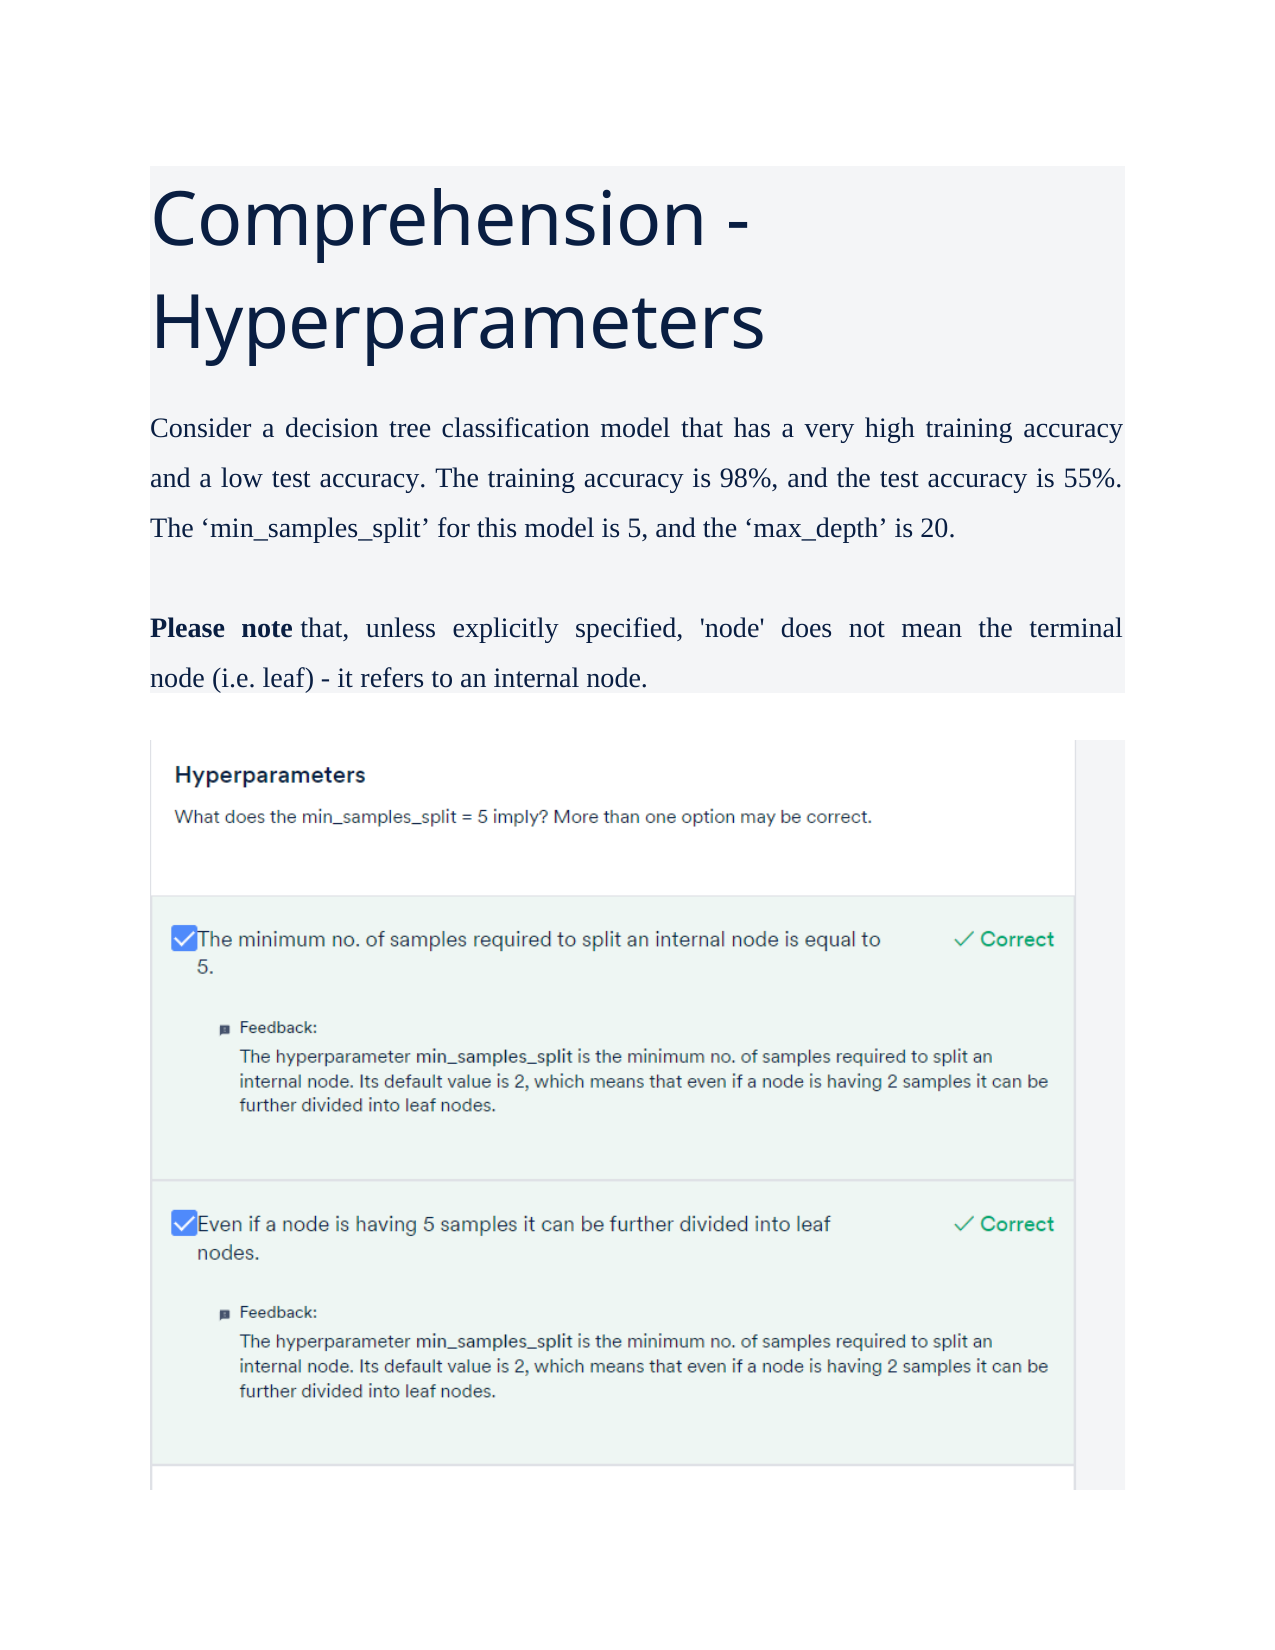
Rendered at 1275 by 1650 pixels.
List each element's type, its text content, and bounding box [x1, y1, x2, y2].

picture [150, 740, 1125, 1490]
text Please note that, unless explicitly specified, 'node' does not mean the terminal node (i.e. leaf) - it refers to an internal node. [150, 593, 1125, 693]
subtitle Comprehension - Hyperparameters [150, 166, 1125, 370]
text Consider a decision tree classification model that has a very high training accuracy and a low test accuracy. The training accuracy is 98%, and the test accuracy is 55%. The ‘min_samples_split’ for this model is 5, and the ‘max_depth’ is 20. [150, 393, 1125, 543]
